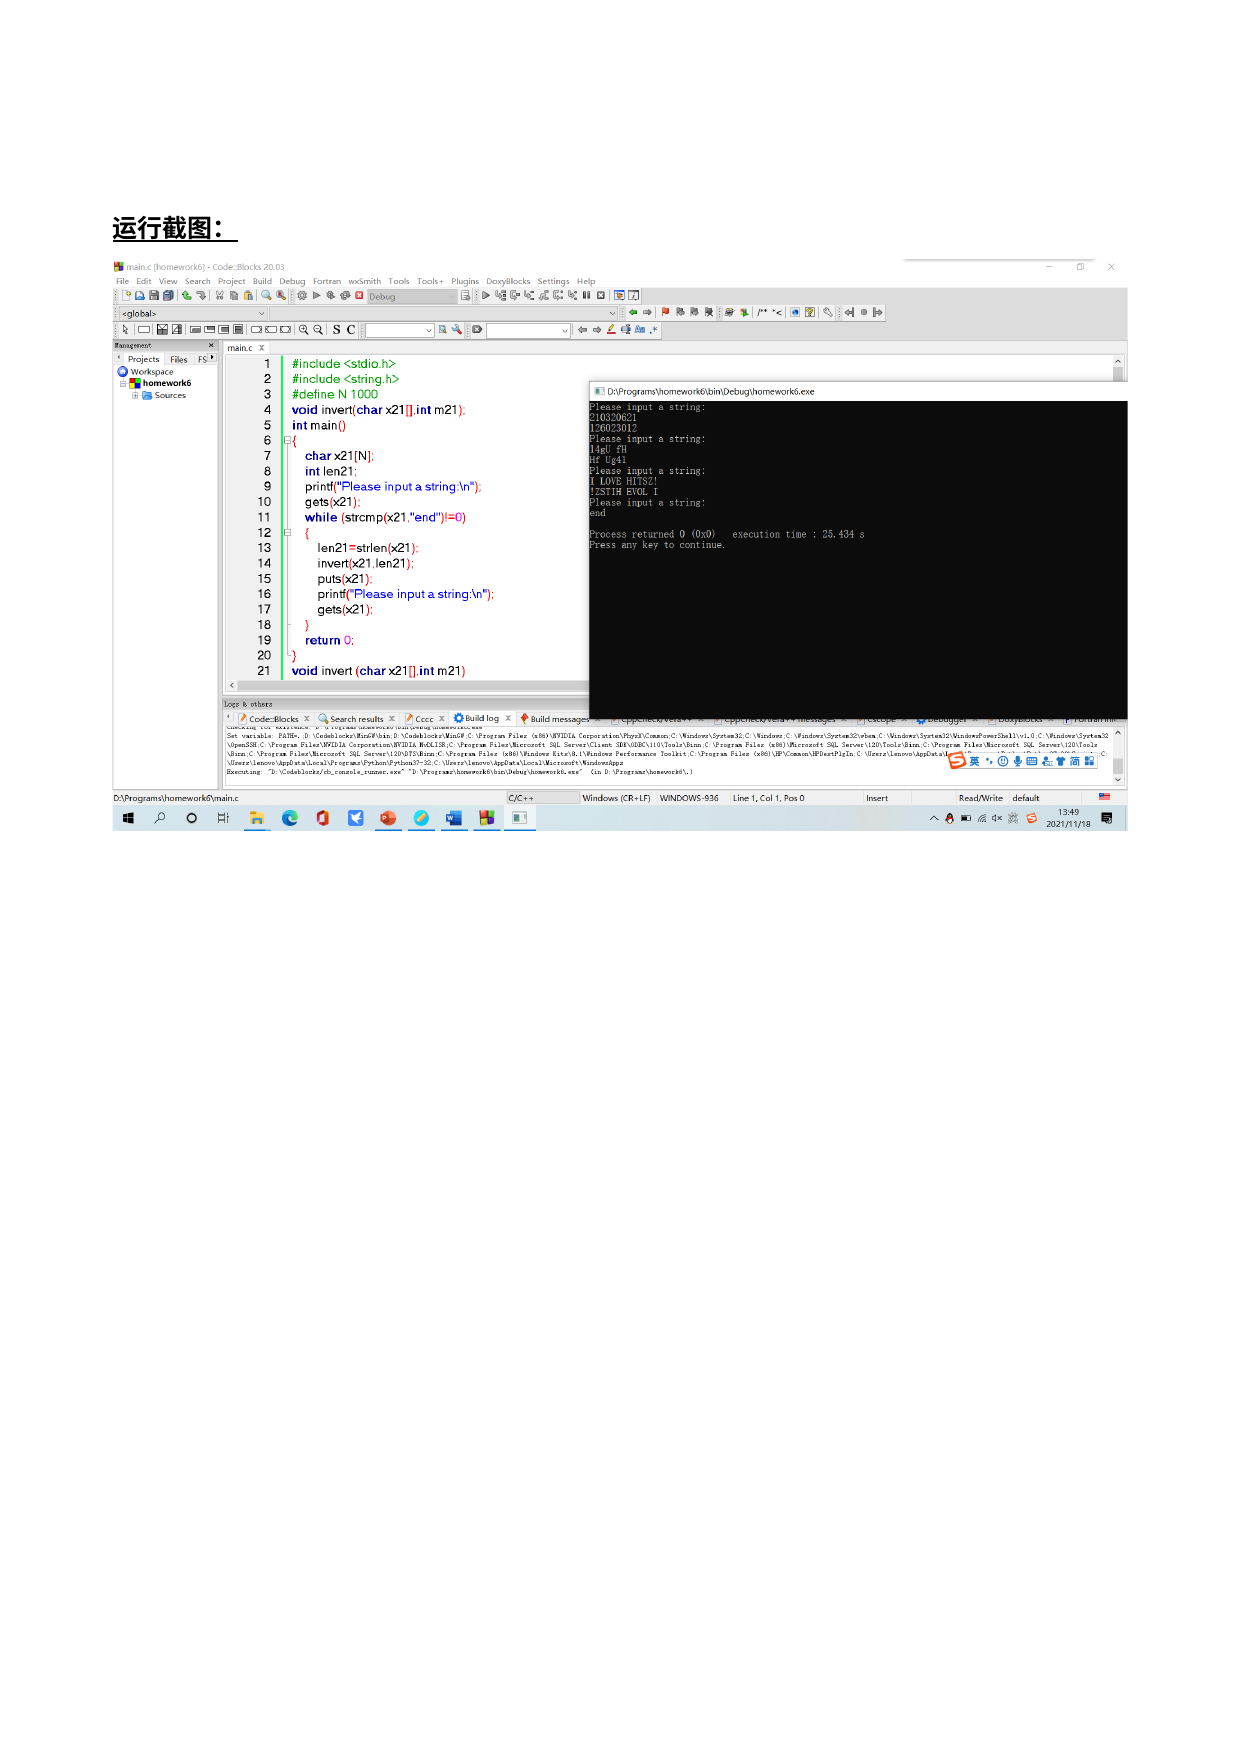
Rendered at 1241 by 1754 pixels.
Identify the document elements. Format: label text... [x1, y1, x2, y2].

text 运行截图： [112, 194, 1128, 259]
picture [112, 259, 1128, 831]
